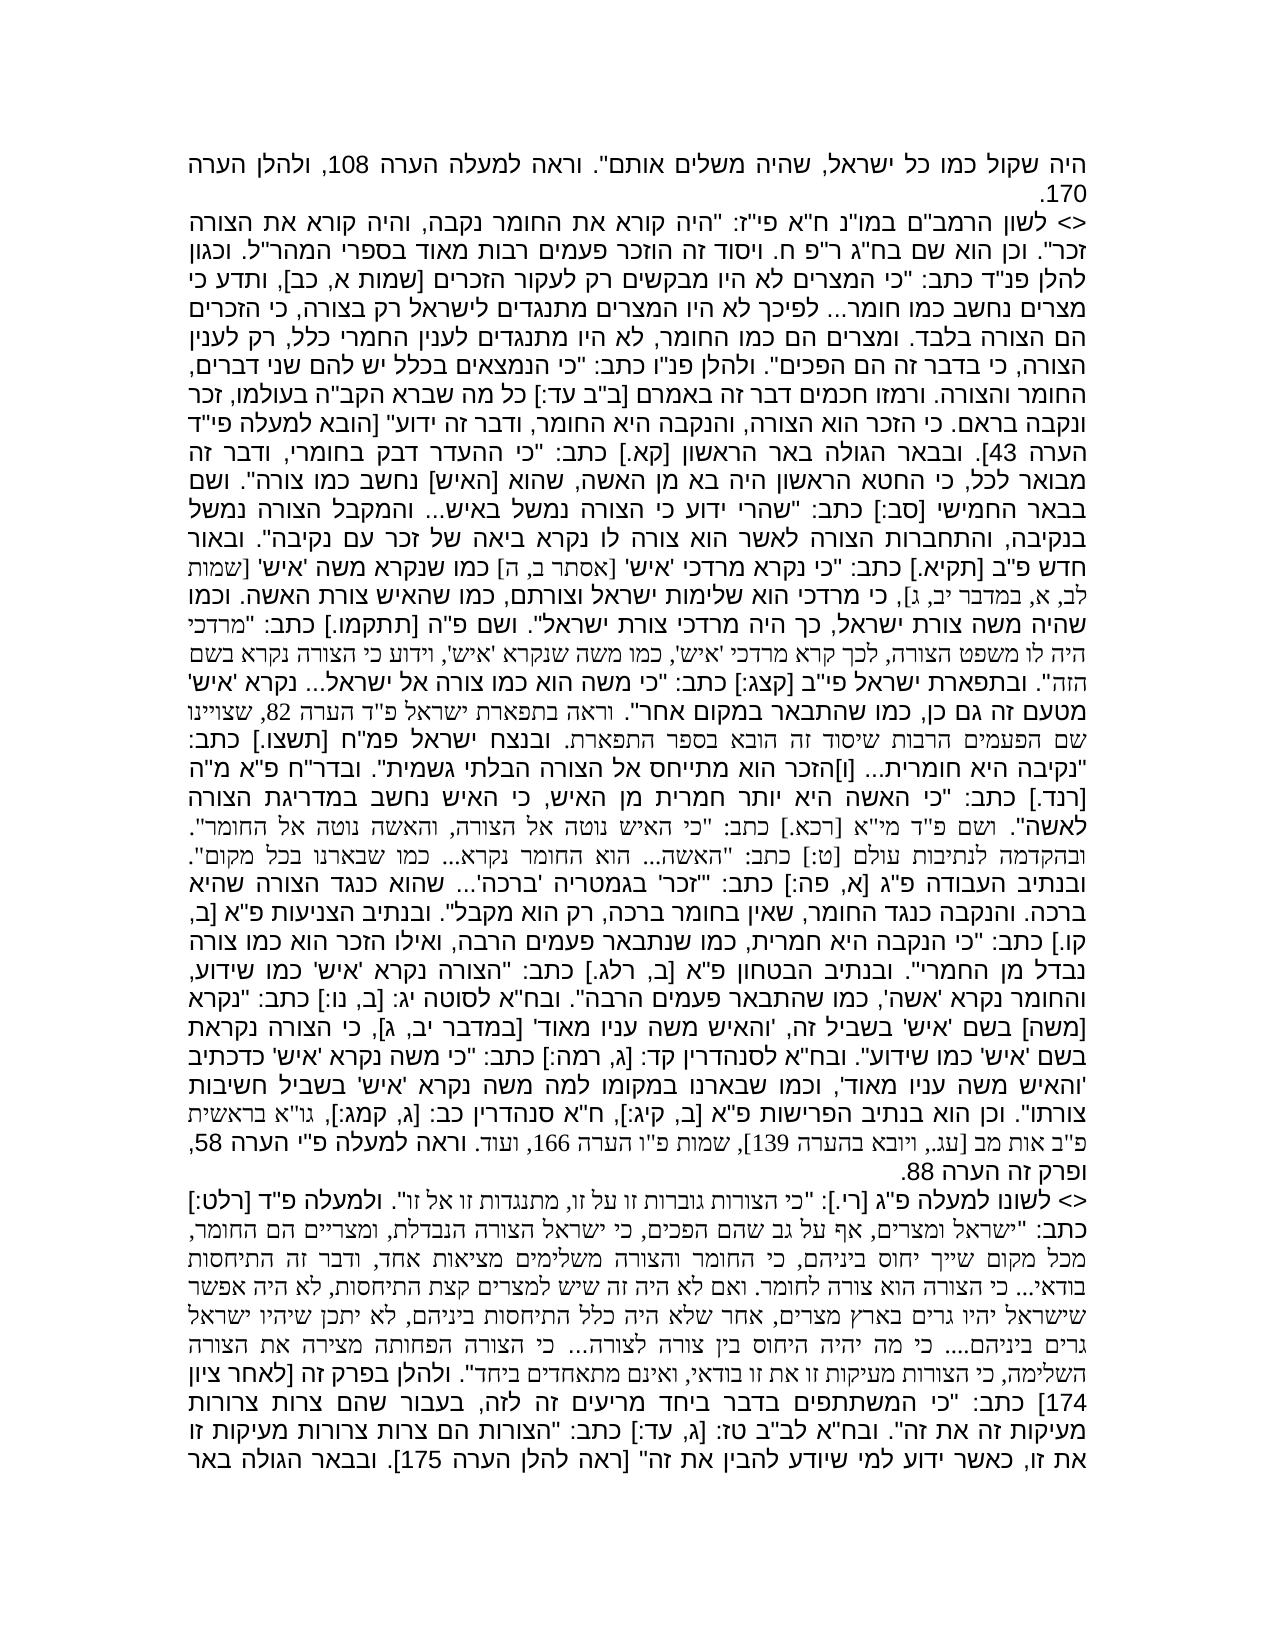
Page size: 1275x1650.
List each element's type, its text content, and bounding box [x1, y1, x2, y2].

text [187, 639, 1087, 1473]
text <> לשונו למעלה [לאחר ציון 107]: "וזה כאשר תדע כי שקול היה משה רבינו עליו השלום נגד כל ישראל, בעבור שהוא הצורה המשלים את כל ישראל. ולפיכך אמר הכתוב [שמות יח, א] 'וישמע יתרו כהן מדין חותן משה את כל אשר עשה אלקים למשה ולישראל', שקול משה כנגד כל ישראל". ובגו"א שמות פי"ח אות ז [י:] כתב: "הטעם מפרשים כי משה היה משלים את ישראל בכל דבר, ודבר המשלים שקול נגד הכל, בעבור שהוא משלים הכל. ואם לא היה משה משלים את ישראל הן בתורה הן בכל דבר, לא היו נחשבים לעם ישראל. ולפיכך היה משה נחשב ככל ישראל... שהמשלים הוא כמו צורה אל מי שהוא משלים אותו... ולפיכך היה שקול כמו כל ישראל, שהיה משלים אותם". וראה למעלה הערה 108, ולהלן הערה 170. [187, 380, 1087, 639]
text <> בגמרא שלפנינו לא הובא כלל פסוק זה, אך הובא בעין יעקב שם, וכן בגמרא סנהדרין קי., ובתנחומא קרח אות י. אך גם בשלשת מקומות אלו תחילה הובא הפסוק "וישמע משה", ולאחריו הפסוק "ויקנאו למשה". וכגון, בגמרא [סנהדרין קי.] אמרו "'וישמע משה ויפול על פניו', מה שמועה שמע. אמר רבי שמואל בר נחמני אמר רבי יונתן, שחשדוהו מאשת איש, שנאמר 'ויקנאו למשה במחנה'. אמר רב שמואל בר יצחק, מלמד שכל אחד ואחד קנא את אשתו ממשה". אך המהר"ל הביא קודם את הפסוק "ויקנאו למשה במחנה", ולאחריו את הפסוק "וישמע משה וגו'". וכן הביא גם בבאר הגולה באר החמישי [סו.]. [187, 150, 1087, 380]
